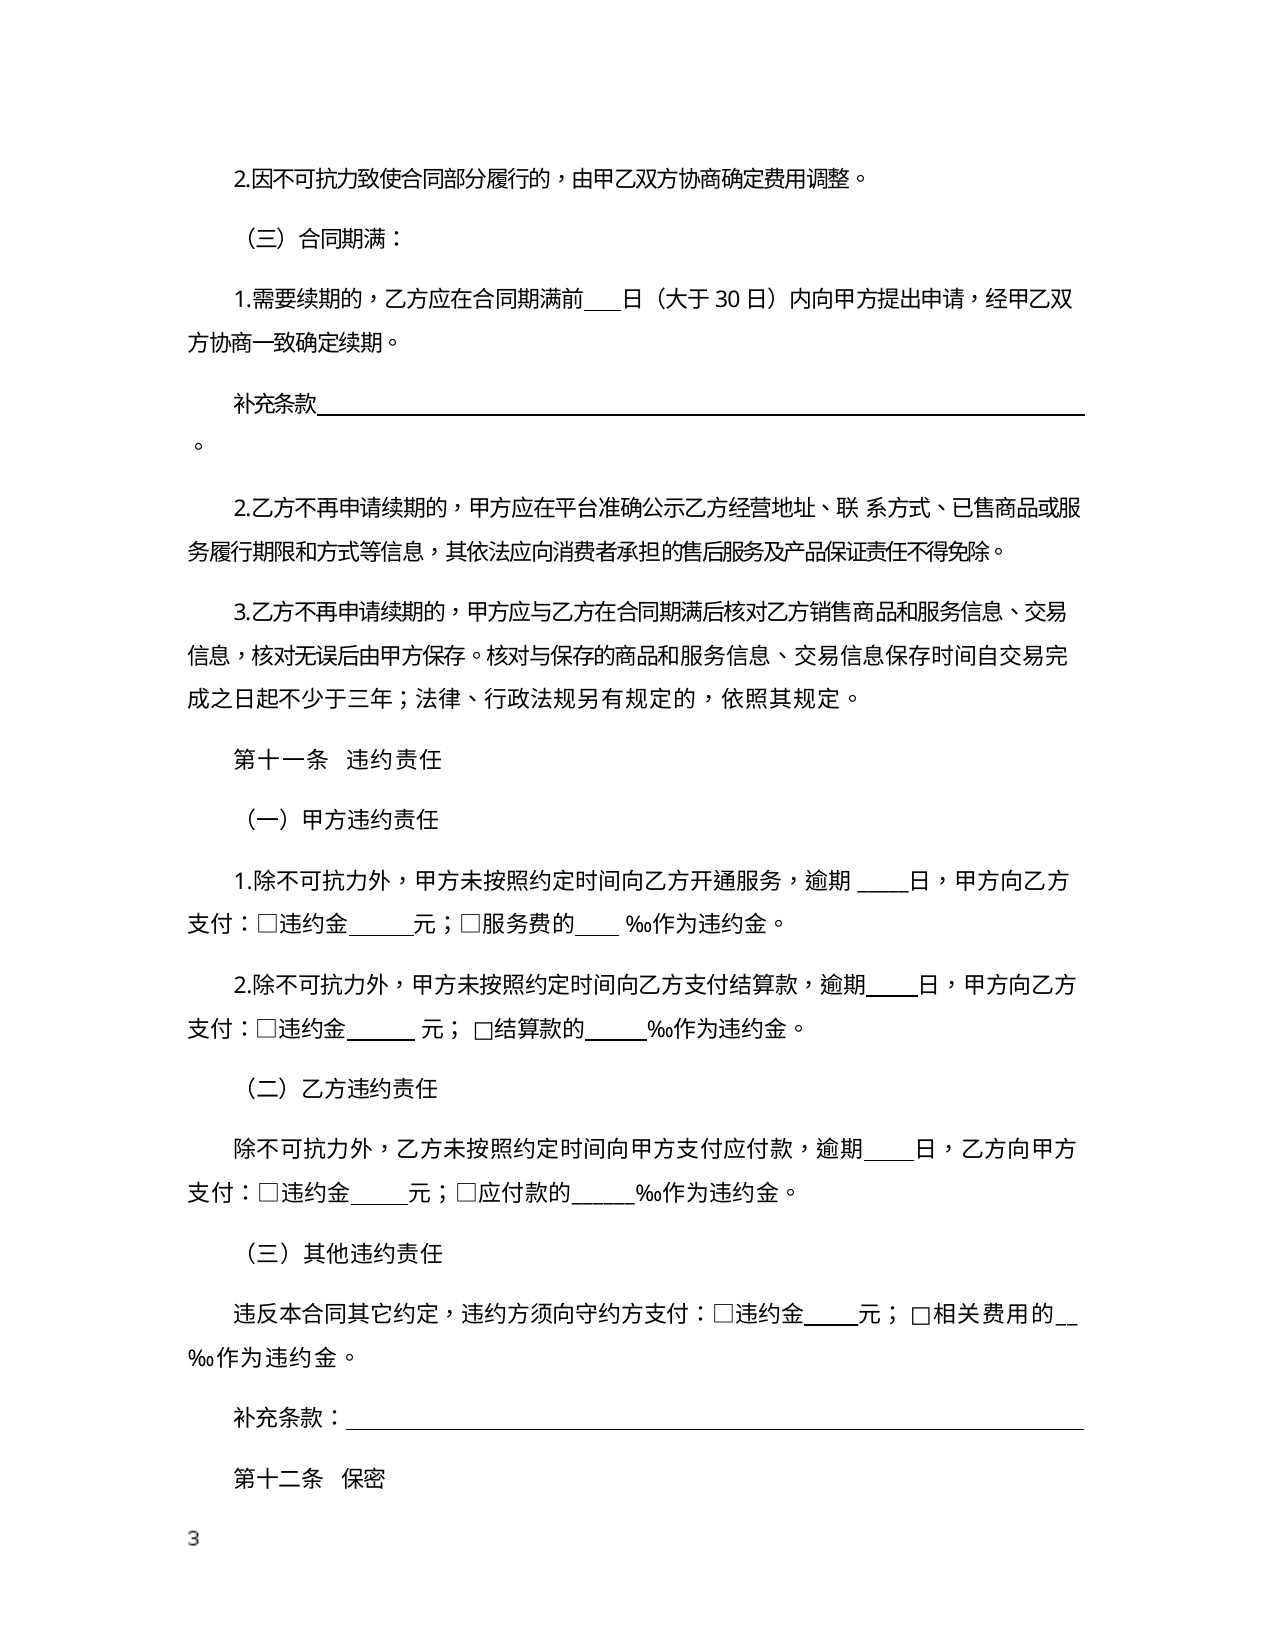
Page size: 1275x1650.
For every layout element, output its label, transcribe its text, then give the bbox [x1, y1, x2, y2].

text 1.除不可抗力外，甲方未按照约定时间向乙方开通服务，逾期 _____日，甲方向乙方支付：□违约金 元；□服务费的 ‰作为违约金。 [187, 852, 1087, 939]
text 第十一条 违约责任 [187, 731, 1087, 775]
text （二）乙方违约责任 [187, 1060, 1087, 1104]
text 3.乙方不再申请续期的，甲方应与乙方在合同期满后核对乙方销售商品和服务信息、交易信息，核对无误后由甲方保存。核对与保存的商品和服务信息、交易信息保存时间自交易完成之日起不少于三年；法律、行政法规另有规定的，依照其规定。 [187, 583, 1087, 714]
text 1.需要续期的，乙方应在合同期满前 日（大于30日）内向甲方提出申请，经甲乙双方协商一致确定续期。 [187, 271, 1087, 358]
text 除不可抗力外，乙方未按照约定时间向甲方支付应付款，逾期 日，乙方向甲方支付：□违约金 元；□应付款的______‰作为违约金。 [187, 1121, 1087, 1208]
picture [187, 1528, 202, 1570]
text 2.除不可抗力外，甲方未按照约定时间向乙方支付结算款，逾期 日，甲方向乙方支付：□违约金 元； □结算款的 ‰作为违约金。 [187, 956, 1087, 1044]
text 违反本合同其它约定，违约方须向守约方支付：□违约金 元； □相关费用的__‰作为违约金。 [187, 1285, 1087, 1373]
text （三）合同期满： [187, 210, 1087, 254]
text 2.乙方不再申请续期的，甲方应在平台准确公示乙方经营地址、联 系方式、已售商品或服务履行期限和方式等信息，其依法应向消费者承担的售后服务及产品保证责任不得免除。 [187, 479, 1087, 567]
text 第十二条 保密 [187, 1450, 1087, 1494]
text 补充条款 。 [187, 375, 1087, 462]
text （一）甲方违约责任 [187, 792, 1087, 835]
text 补充条款： [187, 1389, 1087, 1433]
text （三）其他违约责任 [187, 1225, 1087, 1269]
text 2.因不可抗力致使合同部分履行的，由甲乙双方协商确定费用调整。 [187, 150, 1087, 194]
